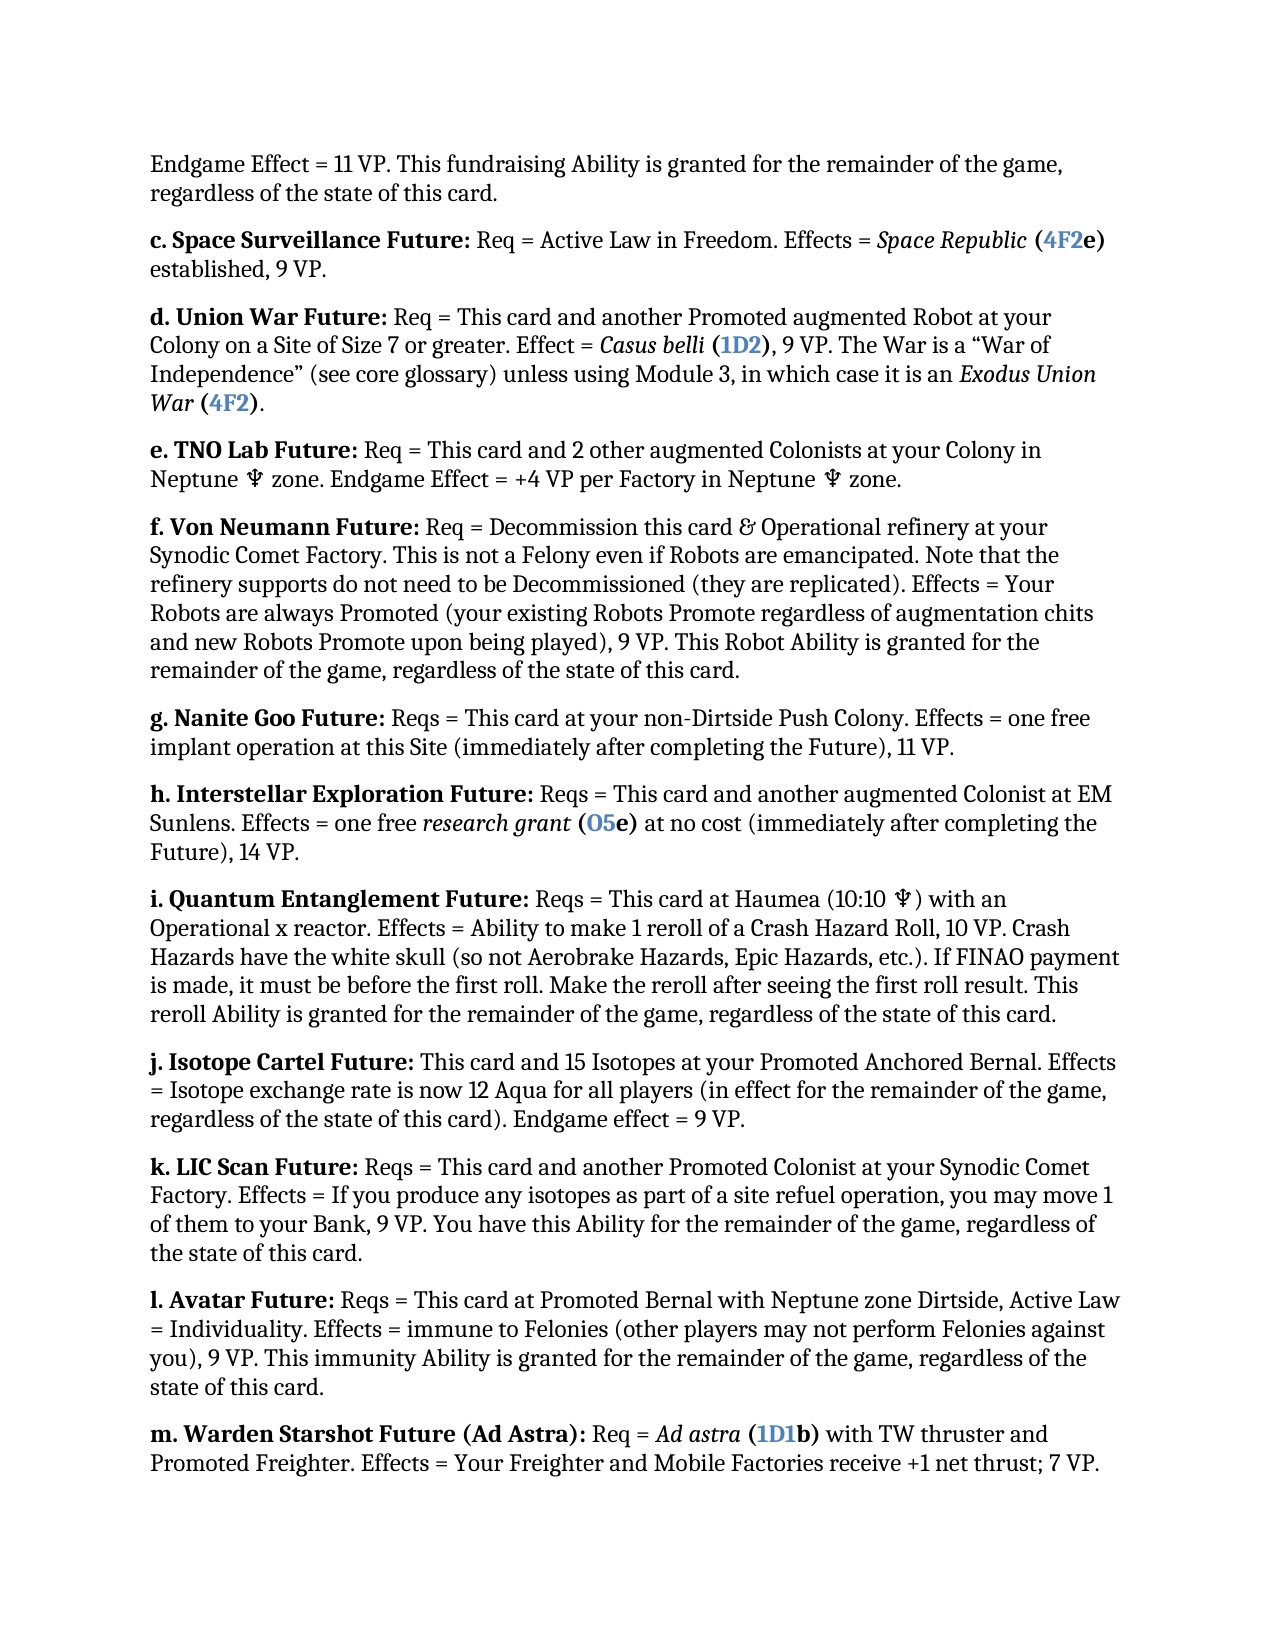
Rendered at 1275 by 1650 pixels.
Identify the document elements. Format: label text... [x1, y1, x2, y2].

text h. Interstellar Exploration Future: Reqs = This card and another augmented Colonist at EM Sunlens. Effects = one free research grant (O5e) at no cost (immediately after completing the Future), 14 VP. [150, 780, 1125, 866]
text c. Space Surveillance Future: Req = Active Law in Freedom. Effects = Space Republic (4F2e) established, 9 VP. [150, 226, 1125, 284]
text f. Von Neumann Future: Req = Decommission this card & Operational refinery at your Synodic Comet Factory. This is not a Felony even if Robots are emancipated. Note that the refinery supports do not need to be Decommissioned (they are replicated). Effects = Your Robots are always Promoted (your existing Robots Promote regardless of augmentation chits and new Robots Promote upon being played), 9 VP. This Robot Ability is granted for the remainder of the game, regardless of the state of this card. [150, 512, 1125, 685]
text g. Nanite Goo Future: Reqs = This card at your non-Dirtside Push Colony. Effects = one free implant operation at this Site (immediately after completing the Future), 11 VP. [150, 704, 1125, 761]
text d. Union War Future: Req = This card and another Promoted augmented Robot at your Colony on a Site of Size 7 or greater. Effect = Casus belli (1D2), 9 VP. The War is a “War of Independence” (see core glossary) unless using Module 3, in which case it is an Exodus Union War (4F2). [150, 302, 1125, 417]
text i. Quantum Entanglement Future: Reqs = This card at Haumea (10:10 ♆) with an Operational x reactor. Effects = Ability to make 1 reroll of a Crash Hazard Roll, 10 VP. Crash Hazards have the white skull (so not Aerobrake Hazards, Epic Hazards, etc.). If FINAO payment is made, it must be before the first roll. Make the reroll after seeing the first roll result. This reroll Ability is granted for the remainder of the game, regardless of the state of this card. [150, 885, 1125, 1029]
text e. TNO Lab Future: Req = This card and 2 other augmented Colonists at your Colony in Neptune ♆ zone. Endgame Effect = +4 VP per Factory in Neptune ♆ zone. [150, 436, 1125, 494]
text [150, 150, 1125, 207]
text j. Isotope Cartel Future: This card and 15 Isotopes at your Promoted Anchored Bernal. Effects = Isotope exchange rate is now 12 Aqua for all players (in effect for the remainder of the game, regardless of the state of this card). Endgame effect = 9 VP. [150, 1047, 1125, 1134]
text k. LIC Scan Future: Reqs = This card and another Promoted Colonist at your Synodic Comet Factory. Effects = If you produce any isotopes as part of a site refuel operation, you may move 1 of them to your Bank, 9 VP. You have this Ability for the remainder of the game, regardless of the state of this card. [150, 1152, 1125, 1267]
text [150, 1420, 1125, 1477]
text l. Avatar Future: Reqs = This card at Promoted Bernal with Neptune zone Dirtside, Active Law = Individuality. Effects = immune to Felonies (other players may not perform Felonies against you), 9 VP. This immunity Ability is granted for the remainder of the game, regardless of the state of this card. [150, 1286, 1125, 1401]
